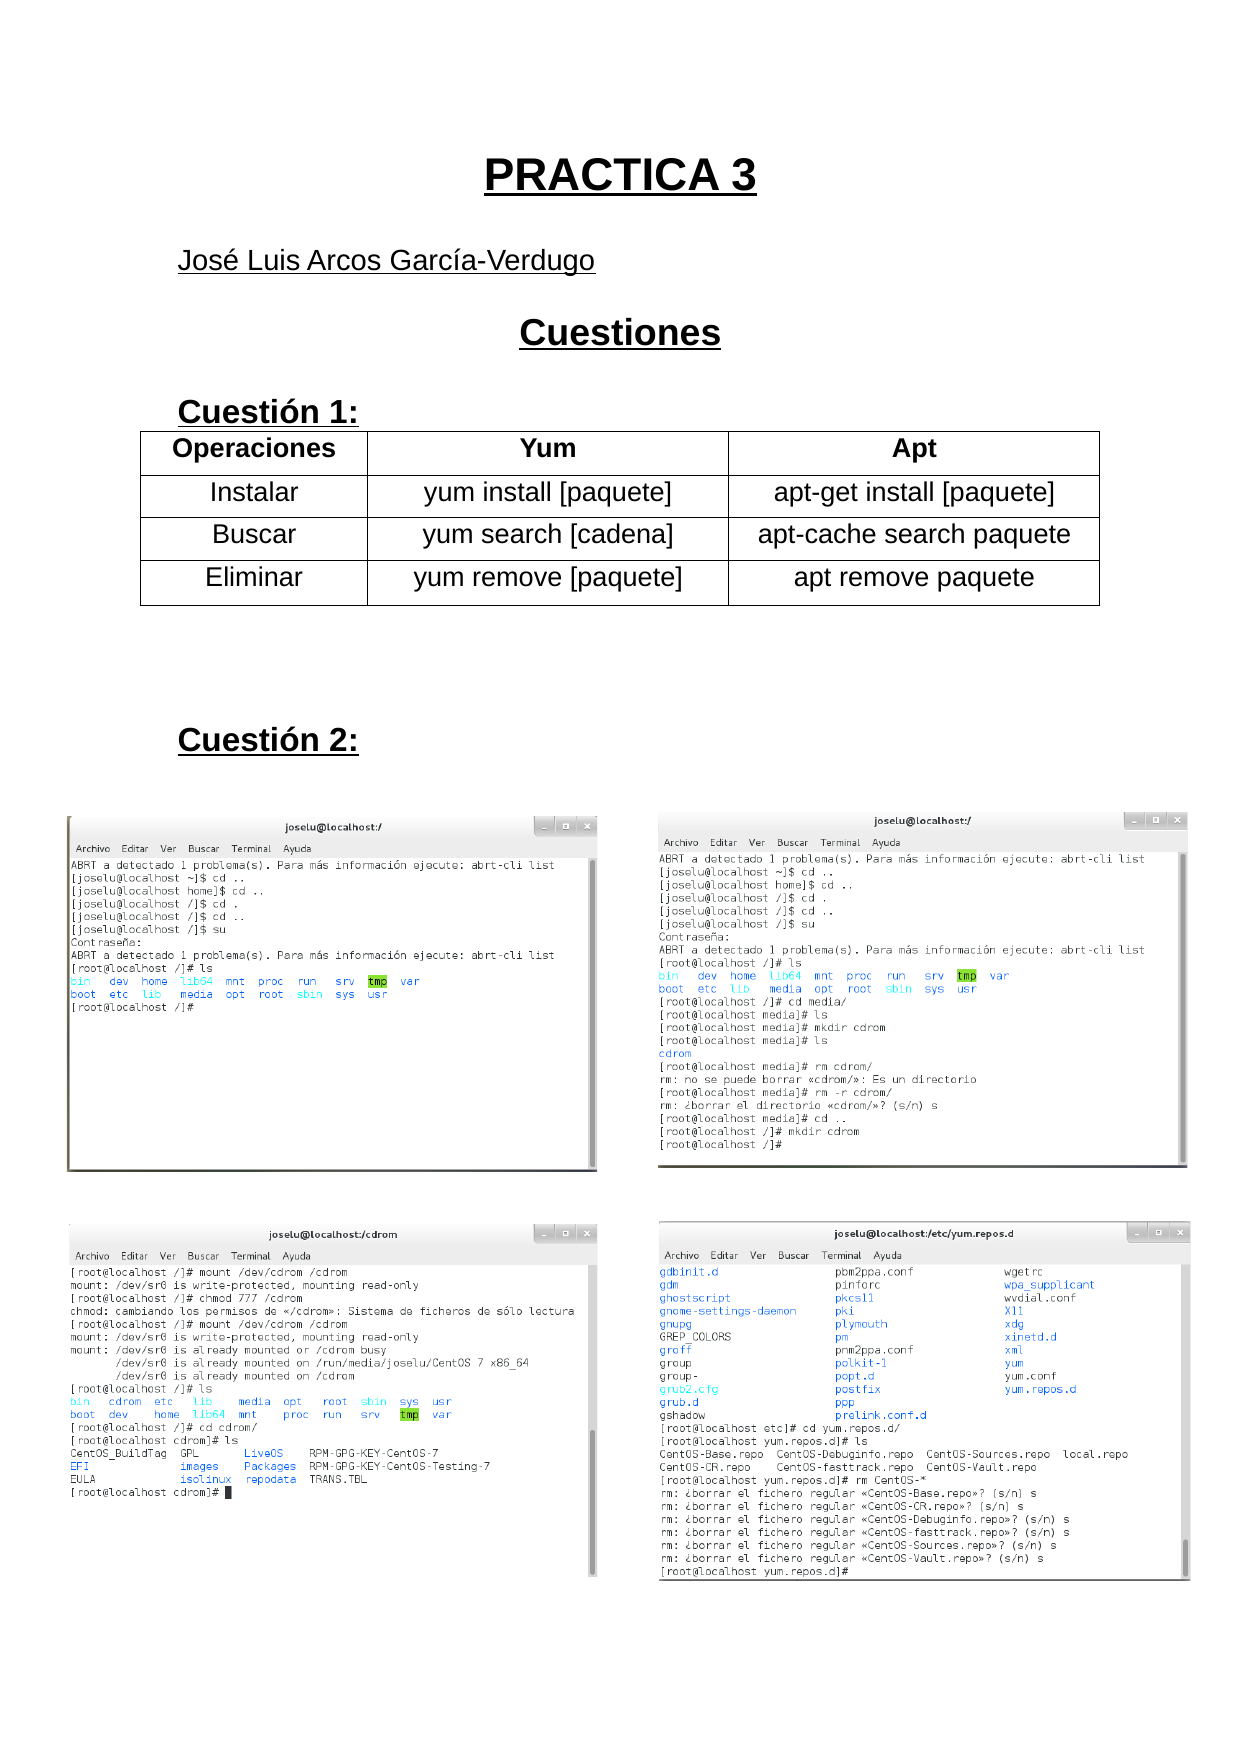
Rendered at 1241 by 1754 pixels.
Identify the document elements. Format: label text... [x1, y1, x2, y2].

table_cell Instalar [141, 476, 367, 517]
table_header Apt [729, 432, 1099, 475]
table_cell apt-cache search paquete [729, 518, 1099, 560]
table_cell apt remove paquete [729, 561, 1099, 604]
picture [658, 812, 1188, 1168]
text Cuestión 1: [177, 392, 1063, 431]
table_cell Buscar [141, 518, 367, 560]
table_cell apt-get install [paquete] [729, 476, 1099, 517]
picture [69, 1224, 598, 1577]
picture [66, 816, 598, 1172]
text José Luis Arcos García-Verdugo [177, 243, 1063, 277]
table_header Operaciones [141, 432, 367, 475]
text Cuestión 2: [177, 721, 1063, 759]
text PRACTICA 3 [177, 148, 1063, 200]
table_cell yum remove [paquete] [368, 561, 728, 604]
table_cell yum install [paquete] [368, 476, 728, 517]
text Cuestiones [177, 311, 1063, 354]
table_cell yum search [cadena] [368, 518, 728, 560]
table_cell Eliminar [141, 561, 367, 604]
table_header Yum [368, 432, 728, 475]
picture [659, 1221, 1191, 1581]
